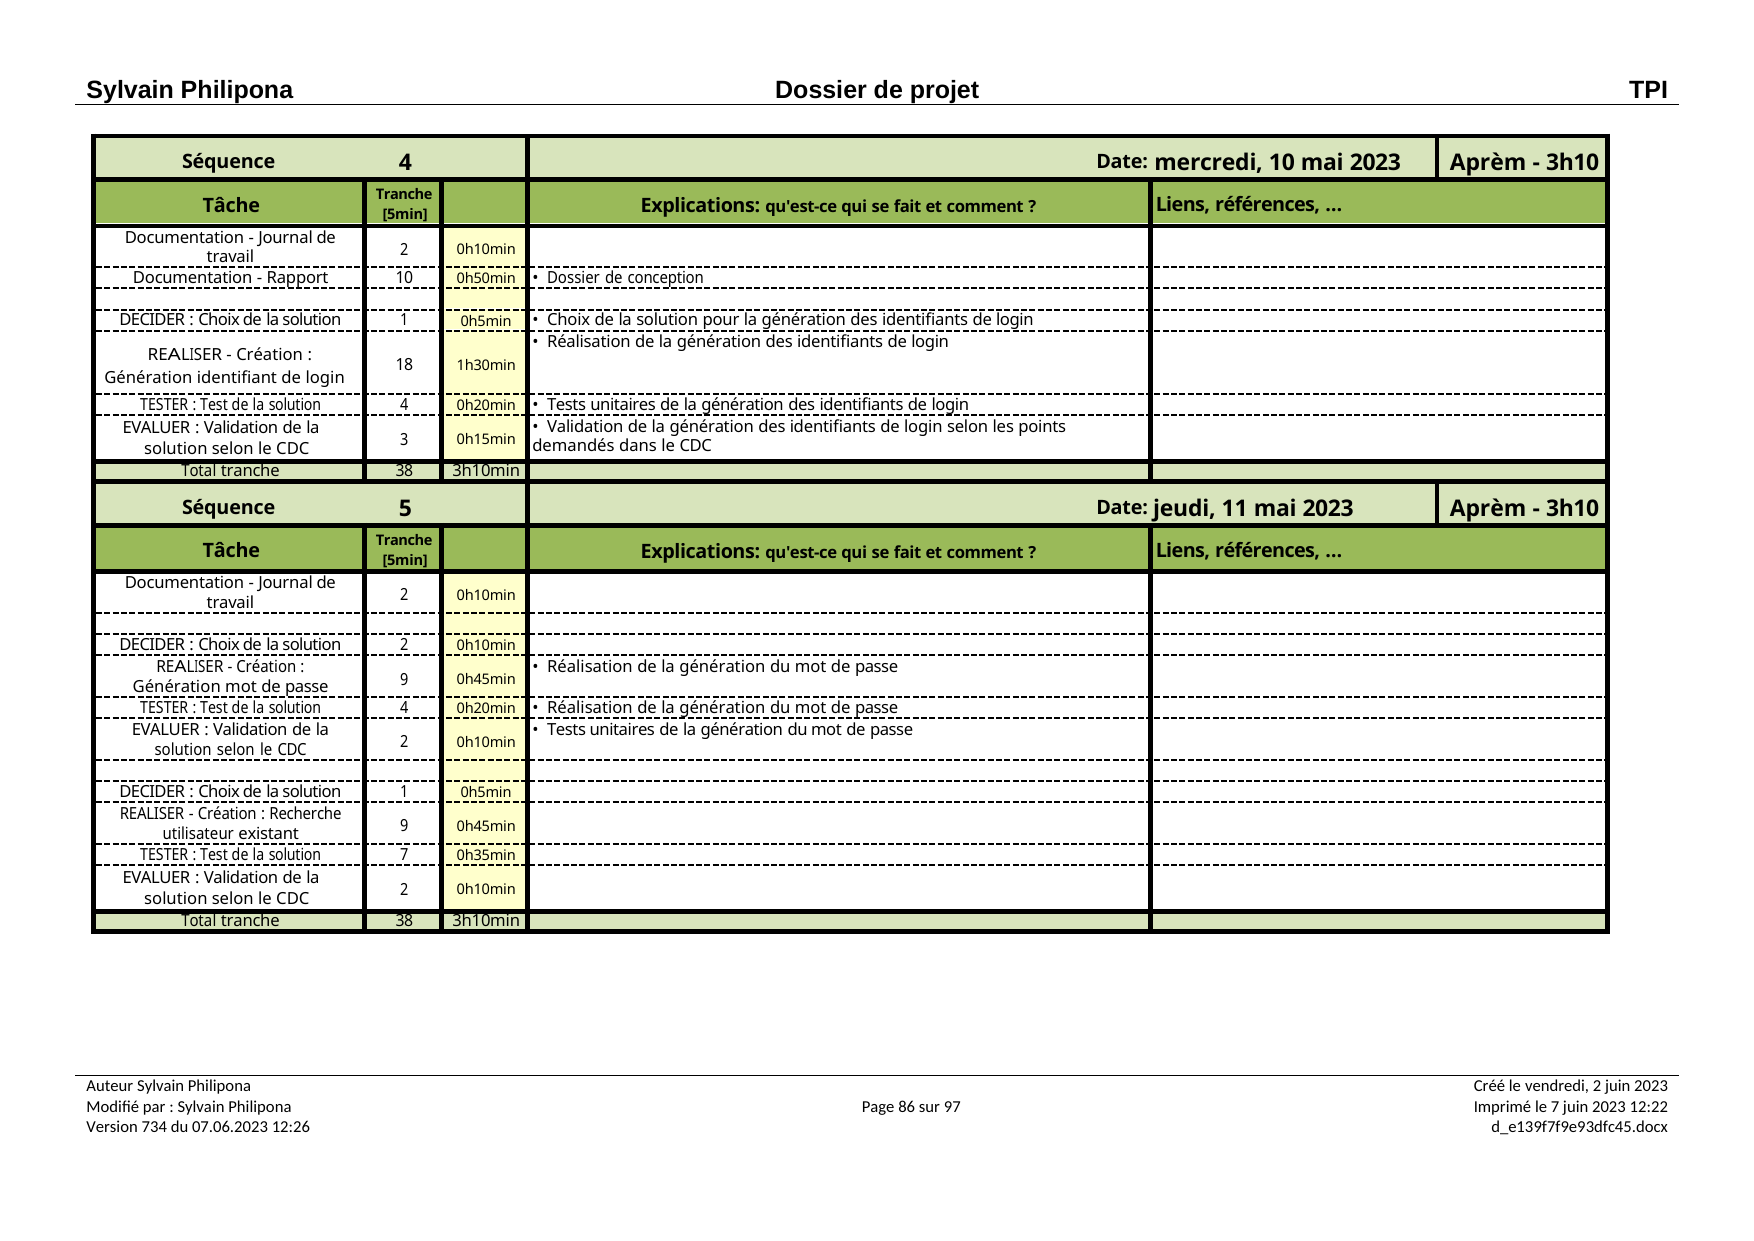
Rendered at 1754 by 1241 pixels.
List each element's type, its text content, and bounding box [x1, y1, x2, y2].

table_cell DECIDER : Choix de la solution [96, 780, 362, 801]
table_cell Liens, références, … [1153, 182, 1605, 223]
table_cell Dossier de conception [530, 266, 1148, 287]
table_cell [96, 287, 362, 308]
table_cell [1153, 717, 1605, 759]
table_cell TESTER : Test de la solution [96, 393, 362, 414]
table_cell [444, 612, 525, 633]
table_cell 9 [367, 654, 439, 696]
table_cell Total tranche [96, 914, 362, 929]
table_cell Tests unitaires de la génération du mot de passe [530, 717, 1148, 759]
table_cell Explications: qu'est-ce qui se fait et comment ? [530, 182, 1148, 223]
table_cell [530, 633, 1148, 654]
table_cell 2 [367, 717, 439, 759]
table_cell [444, 528, 525, 569]
table_cell 1 [367, 309, 439, 329]
table_cell TESTER : Test de la solution [96, 696, 362, 717]
table_cell Choix de la solution pour la génération des identifiants de login [530, 309, 1148, 329]
table_cell 38 [367, 464, 439, 479]
table_cell TESTER : Test de la solution [96, 843, 362, 864]
table_cell 0h35min [444, 843, 525, 864]
table_cell [530, 759, 1148, 780]
table_cell 18 [367, 330, 439, 393]
table_cell 7 [367, 843, 439, 864]
table_cell Tâche [96, 182, 362, 223]
table_cell Documentation - Rapport [96, 266, 362, 287]
table_cell [1153, 393, 1605, 414]
table_cell Tests unitaires de la génération des identifiants de login [530, 393, 1148, 414]
table_cell [1153, 780, 1605, 801]
table_cell Liens, références, … [1153, 528, 1605, 569]
table_cell 0h5min [444, 309, 525, 329]
table_cell [530, 287, 1148, 308]
table_cell 3h10min [444, 914, 525, 929]
table_cell [530, 843, 1148, 864]
table_cell 9 [367, 801, 439, 843]
table_cell [96, 759, 362, 780]
table_cell [1153, 843, 1605, 864]
table_cell [530, 464, 1148, 479]
table_cell 0h45min [444, 654, 525, 696]
table_cell EVALUER : Validation de la solution selon le CDC [96, 717, 362, 759]
table_cell [1153, 914, 1605, 929]
table_cell Réalisation de la génération des identifiants de login [530, 330, 1148, 393]
table_cell Total tranche [96, 464, 362, 479]
table_cell Explications: qu'est-ce qui se fait et comment ? [530, 528, 1148, 569]
table_cell [367, 759, 439, 780]
table_cell 0h10min [444, 228, 525, 266]
table_cell 0h45min [444, 801, 525, 843]
table_cell Réalisation de la génération du mot de passe [530, 654, 1148, 696]
table_cell [1153, 654, 1605, 696]
table_cell [1153, 801, 1605, 843]
table_cell EVALUER : Validation de la solution selon le CDC [96, 864, 362, 909]
table_cell 0h20min [444, 696, 525, 717]
table_cell [530, 574, 1148, 612]
table_cell Séquence 5 [96, 484, 525, 523]
table_cell [1153, 309, 1605, 329]
table_cell [444, 759, 525, 780]
table_cell 0h10min [444, 574, 525, 612]
table_cell Validation de la génération des identifiants de login selon les points demandés dans le CDC [530, 414, 1148, 459]
table_cell [1153, 864, 1605, 909]
table_cell 3 [367, 414, 439, 459]
table_cell DECIDER : Choix de la solution [96, 309, 362, 329]
table_cell Tranche [5min] [367, 528, 439, 569]
table_cell [1153, 574, 1605, 612]
table_cell [1153, 266, 1605, 287]
table_cell Réalisation de la génération du mot de passe [530, 696, 1148, 717]
table_cell Tâche [96, 528, 362, 569]
table_cell 2 [367, 228, 439, 266]
table_cell [444, 182, 525, 223]
table_cell [530, 228, 1148, 266]
table_cell Aprèm - 3h10 [1439, 484, 1605, 523]
table_cell REALISER - Création : Génération identifiant de login [96, 330, 362, 393]
table_header Date: mercredi, 10 mai 2023 [530, 138, 1435, 177]
table_cell EVALUER : Validation de la solution selon le CDC [96, 414, 362, 459]
table_cell [1153, 414, 1605, 459]
table_cell [1153, 330, 1605, 393]
table_cell REALISER - Création : Recherche utilisateur existant [96, 801, 362, 843]
table_cell Date: jeudi, 11 mai 2023 [530, 484, 1435, 523]
table_cell [367, 287, 439, 308]
table_cell [96, 612, 362, 633]
table_cell 10 [367, 266, 439, 287]
table_cell [1153, 228, 1605, 266]
table_cell [1153, 464, 1605, 479]
table_cell Documentation - Journal de travail [96, 228, 362, 266]
table_cell 2 [367, 633, 439, 654]
table_cell REALISER - Création : Génération mot de passe [96, 654, 362, 696]
table_cell [530, 612, 1148, 633]
table_cell [444, 287, 525, 308]
table_cell 4 [367, 696, 439, 717]
table_header Séquence 4 [96, 138, 525, 177]
table_cell [1153, 287, 1605, 308]
table_cell 0h10min [444, 864, 525, 909]
table_cell [530, 801, 1148, 843]
table_cell [1153, 612, 1605, 633]
table_cell 38 [367, 914, 439, 929]
table_cell 0h10min [444, 633, 525, 654]
table_cell 0h5min [444, 780, 525, 801]
table_cell DECIDER : Choix de la solution [96, 633, 362, 654]
table_cell 0h10min [444, 717, 525, 759]
table_cell [1153, 759, 1605, 780]
table_cell 1 [367, 780, 439, 801]
table_cell [530, 780, 1148, 801]
table_cell 2 [367, 574, 439, 612]
table_cell [530, 864, 1148, 909]
table_cell [1153, 696, 1605, 717]
table_cell [367, 612, 439, 633]
table_cell 3h10min [444, 464, 525, 479]
table_cell [530, 914, 1148, 929]
table_cell 0h15min [444, 414, 525, 459]
table_cell 0h20min [444, 393, 525, 414]
table_cell 4 [367, 393, 439, 414]
table_cell Tranche [5min] [367, 182, 439, 223]
table_header Aprèm - 3h10 [1439, 138, 1605, 177]
table_cell 0h50min [444, 266, 525, 287]
table_cell 2 [367, 864, 439, 909]
table_cell Documentation - Journal de travail [96, 574, 362, 612]
table_cell [1153, 633, 1605, 654]
table_cell 1h30min [444, 330, 525, 393]
